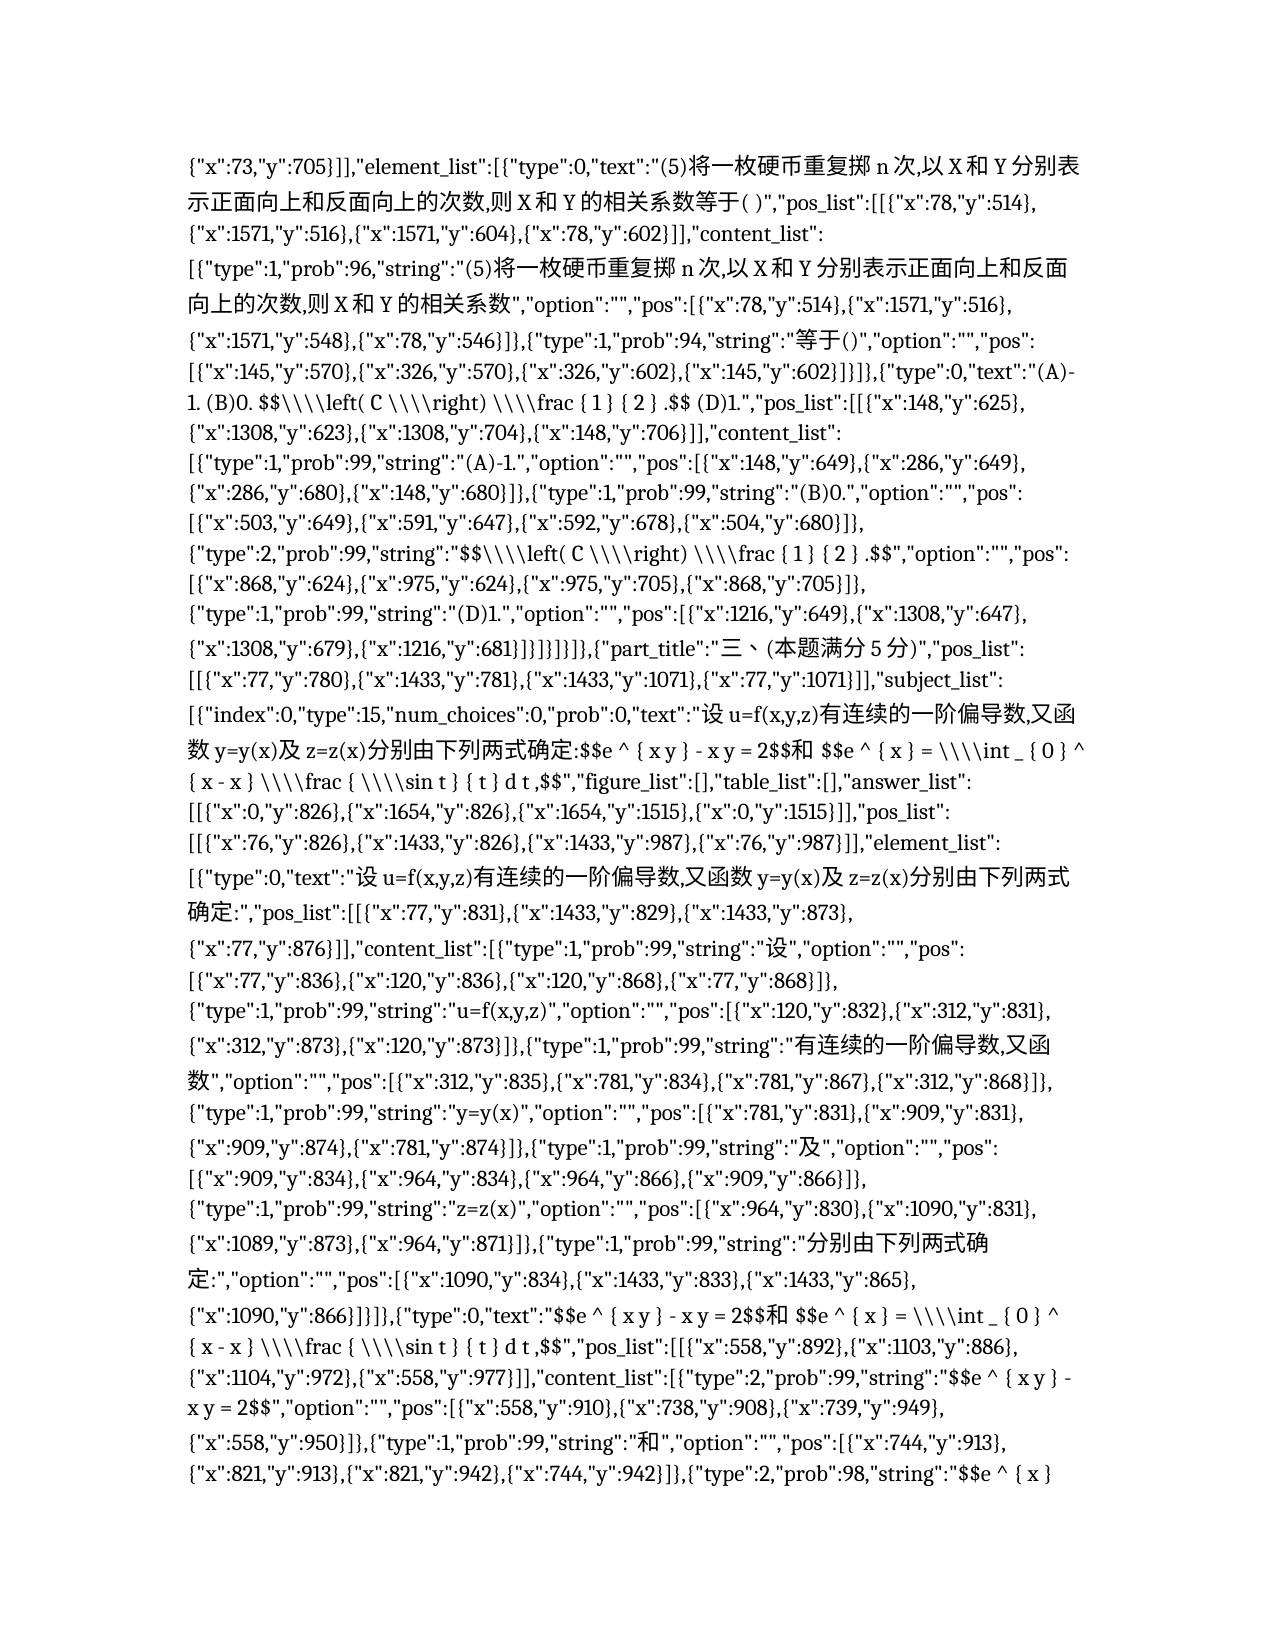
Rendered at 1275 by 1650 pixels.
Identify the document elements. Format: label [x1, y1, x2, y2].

text [187, 150, 1087, 1487]
